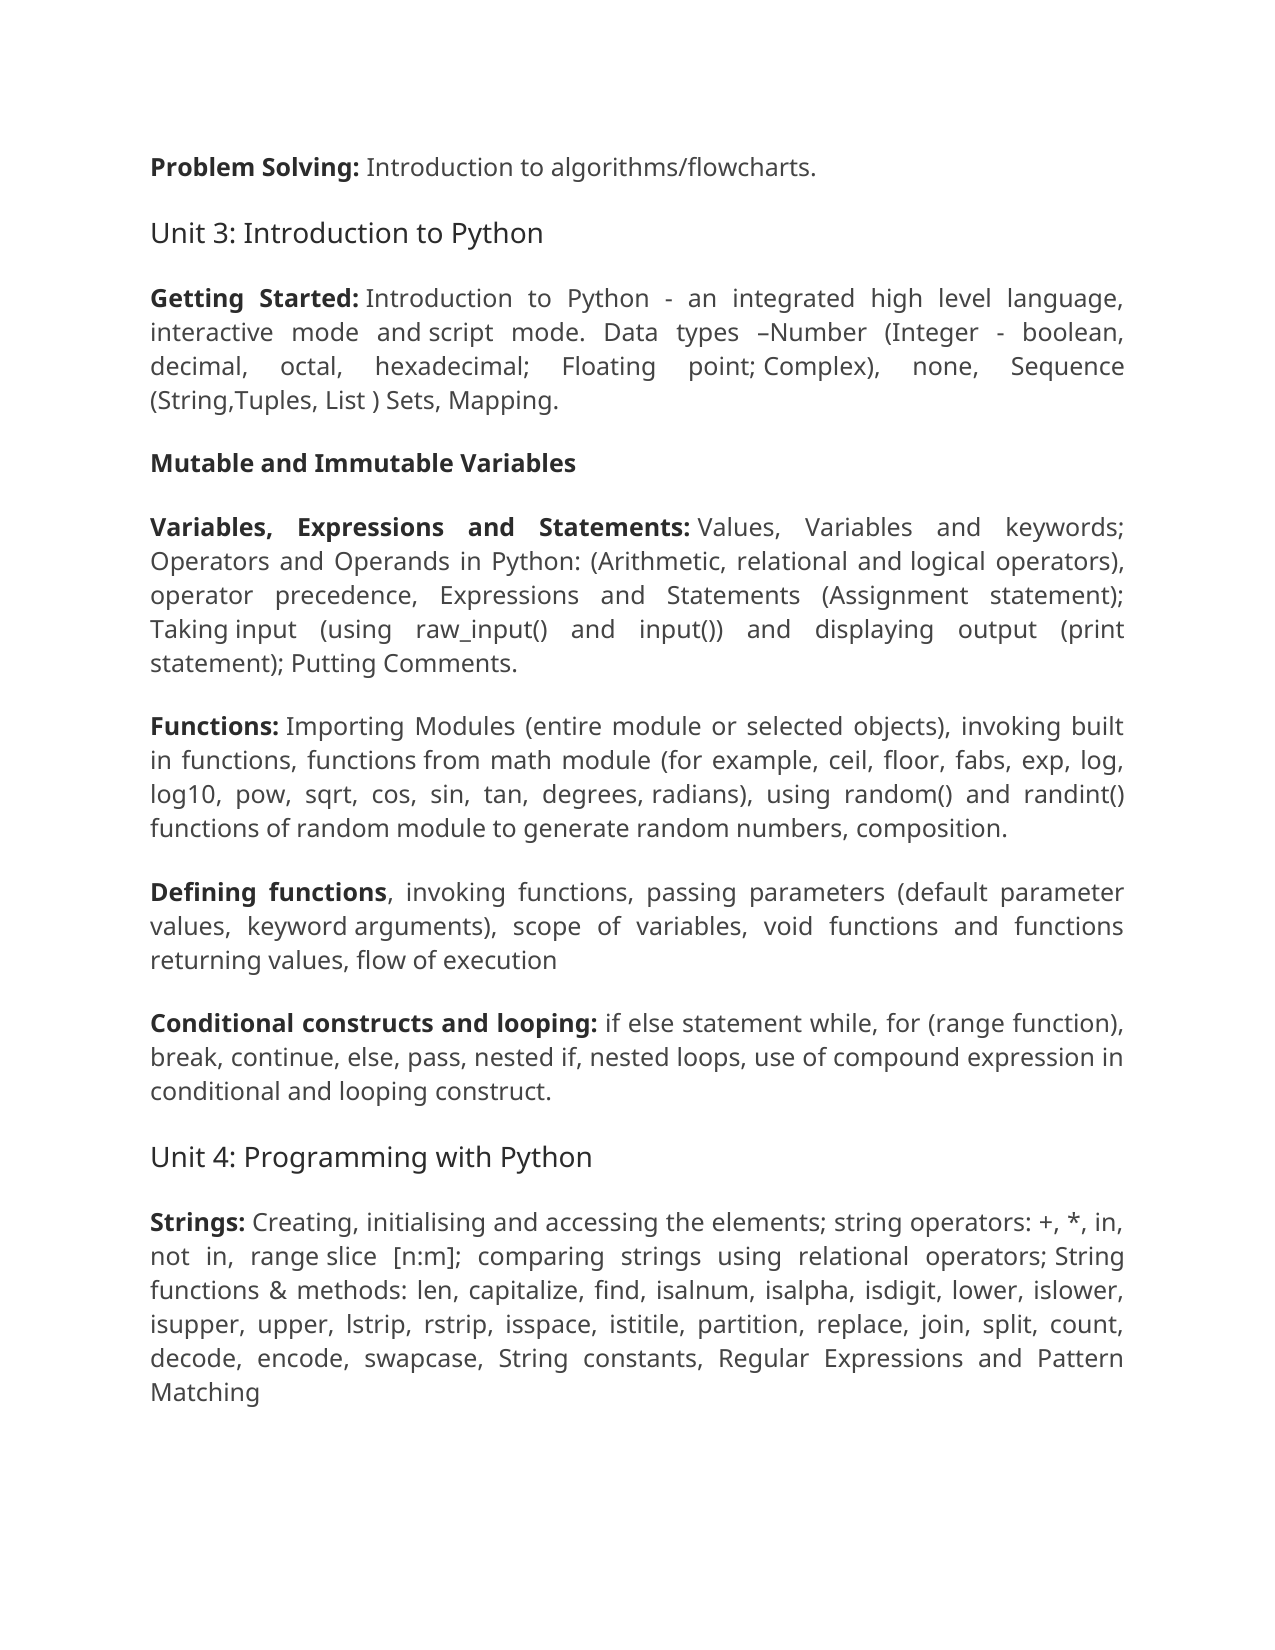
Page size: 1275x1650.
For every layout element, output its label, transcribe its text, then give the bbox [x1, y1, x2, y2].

text Functions: Importing Modules (entire module or selected objects), invoking built in functions, functions from math module (for example, ceil, floor, fabs, exp, log, log10, pow, sqrt, cos, sin, tan, degrees, radians), using random() and randint() functions of random module to generate random numbers, composition. [150, 709, 1125, 845]
text Variables, Expressions and Statements: Values, Variables and keywords; Operators and Operands in Python: (Arithmetic, relational and logical operators), operator precedence, Expressions and Statements (Assignment statement); Taking input (using raw_input() and input()) and displaying output (print statement); Putting Comments. [150, 509, 1125, 680]
text Defining functions, invoking functions, passing parameters (default parameter values, keyword arguments), scope of variables, void functions and functions returning values, flow of execution [150, 874, 1125, 976]
text Unit 4: Programming with Python [150, 1137, 1125, 1175]
text Strings: Creating, initialising and accessing the elements; string operators: +, *, in, not in, range slice [n:m]; comparing strings using relational operators; String functions & methods: len, capitalize, find, isalnum, isalpha, isdigit, lower, islower, isupper, upper, lstrip, rstrip, isspace, istitile, partition, replace, join, split, count, decode, encode, swapcase, String constants, Regular Expressions and Pattern Matching [150, 1204, 1125, 1409]
text Mutable and Immutable Variables [150, 446, 1125, 480]
text Getting Started: Introduction to Python - an integrated high level language, interactive mode and script mode. Data types –Number (Integer - boolean, decimal, octal, hexadecimal; Floating point; Complex), none, Sequence (String,Tuples, List ) Sets, Mapping. [150, 281, 1125, 417]
text Unit 3: Introduction to Python [150, 213, 1125, 252]
text Conditional constructs and looping: if else statement while, for (range function), break, continue, else, pass, nested if, nested loops, use of compound expression in conditional and looping construct. [150, 1006, 1125, 1108]
text Problem Solving: Introduction to algorithms/flowcharts. [150, 150, 1125, 184]
